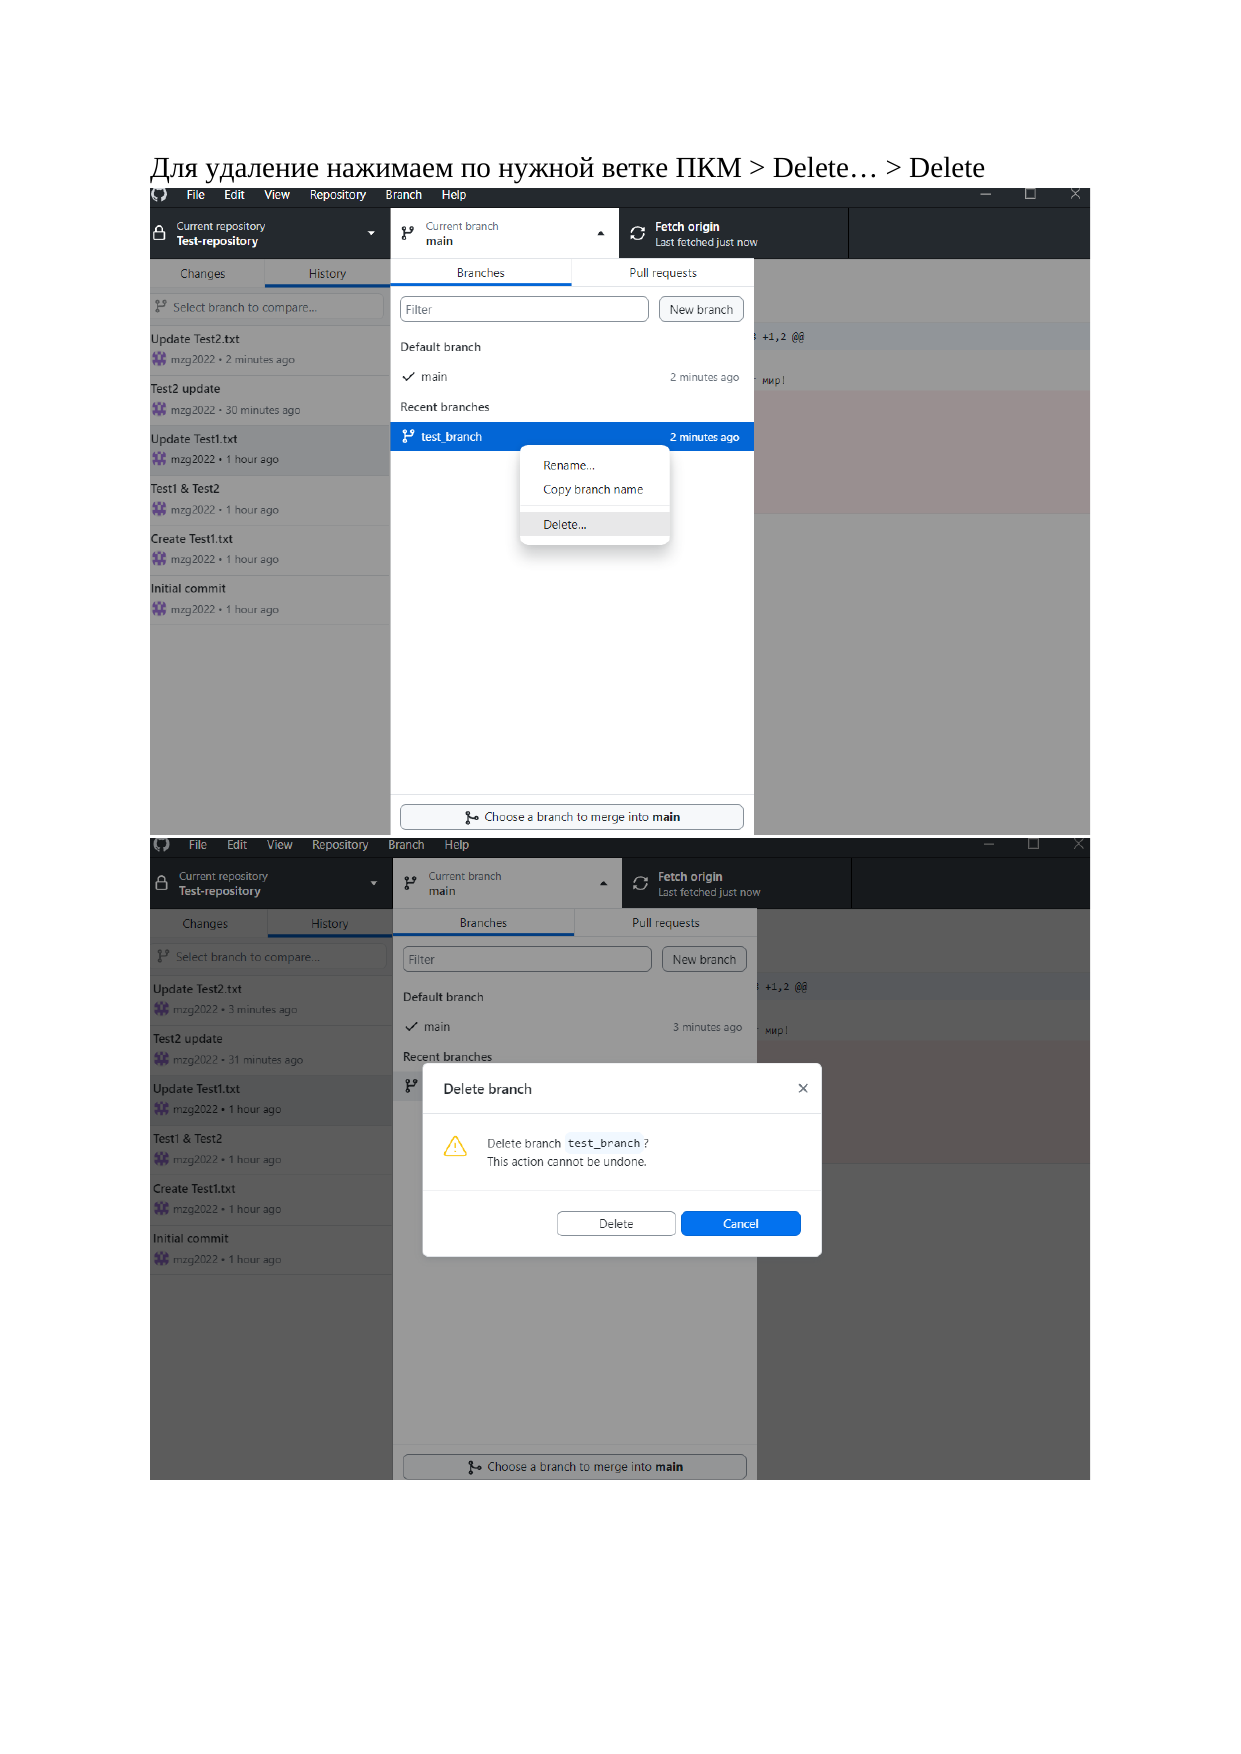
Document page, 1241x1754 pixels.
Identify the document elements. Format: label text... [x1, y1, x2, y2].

text Для удаление нажимаем по нужной ветке ПКМ > Delete… > Delete [150, 150, 1090, 183]
picture [150, 838, 1091, 1480]
picture [150, 188, 1091, 835]
